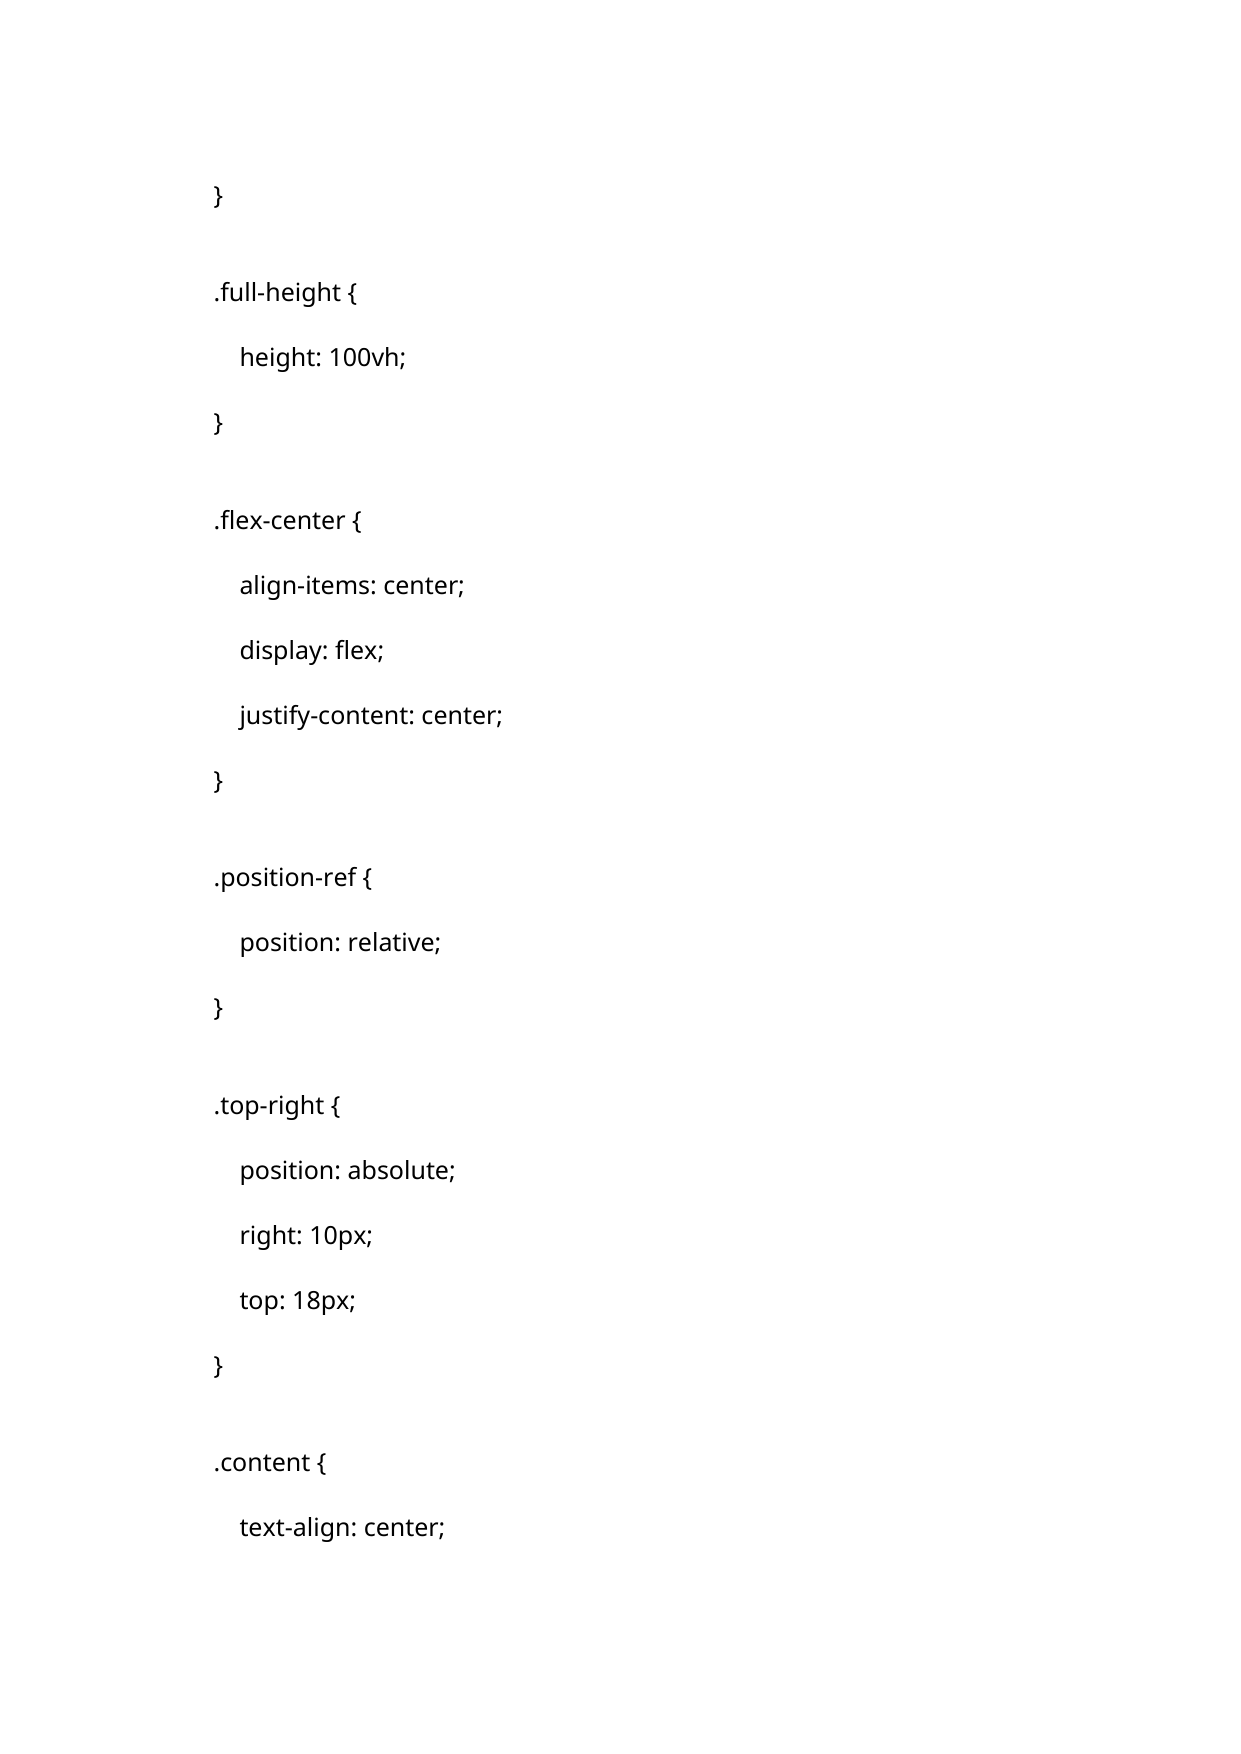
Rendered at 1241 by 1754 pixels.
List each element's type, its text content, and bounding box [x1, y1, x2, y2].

text .full-height { [187, 259, 1053, 324]
text height: 100vh; [187, 324, 1053, 389]
text } [187, 747, 1053, 812]
text .top-right { [187, 1072, 1053, 1137]
text .flex-center { [187, 487, 1053, 552]
text display: flex; [187, 617, 1053, 682]
text position: relative; [187, 909, 1053, 974]
text justify-content: center; [187, 682, 1053, 747]
text .position-ref { [187, 844, 1053, 909]
text top: 18px; [187, 1267, 1053, 1332]
text .content { [187, 1429, 1053, 1494]
text } [187, 162, 1053, 227]
text align-items: center; [187, 552, 1053, 617]
text } [187, 389, 1053, 454]
text text-align: center; [187, 1494, 1053, 1559]
text right: 10px; [187, 1202, 1053, 1267]
text } [187, 1332, 1053, 1397]
text } [187, 974, 1053, 1039]
text position: absolute; [187, 1137, 1053, 1202]
